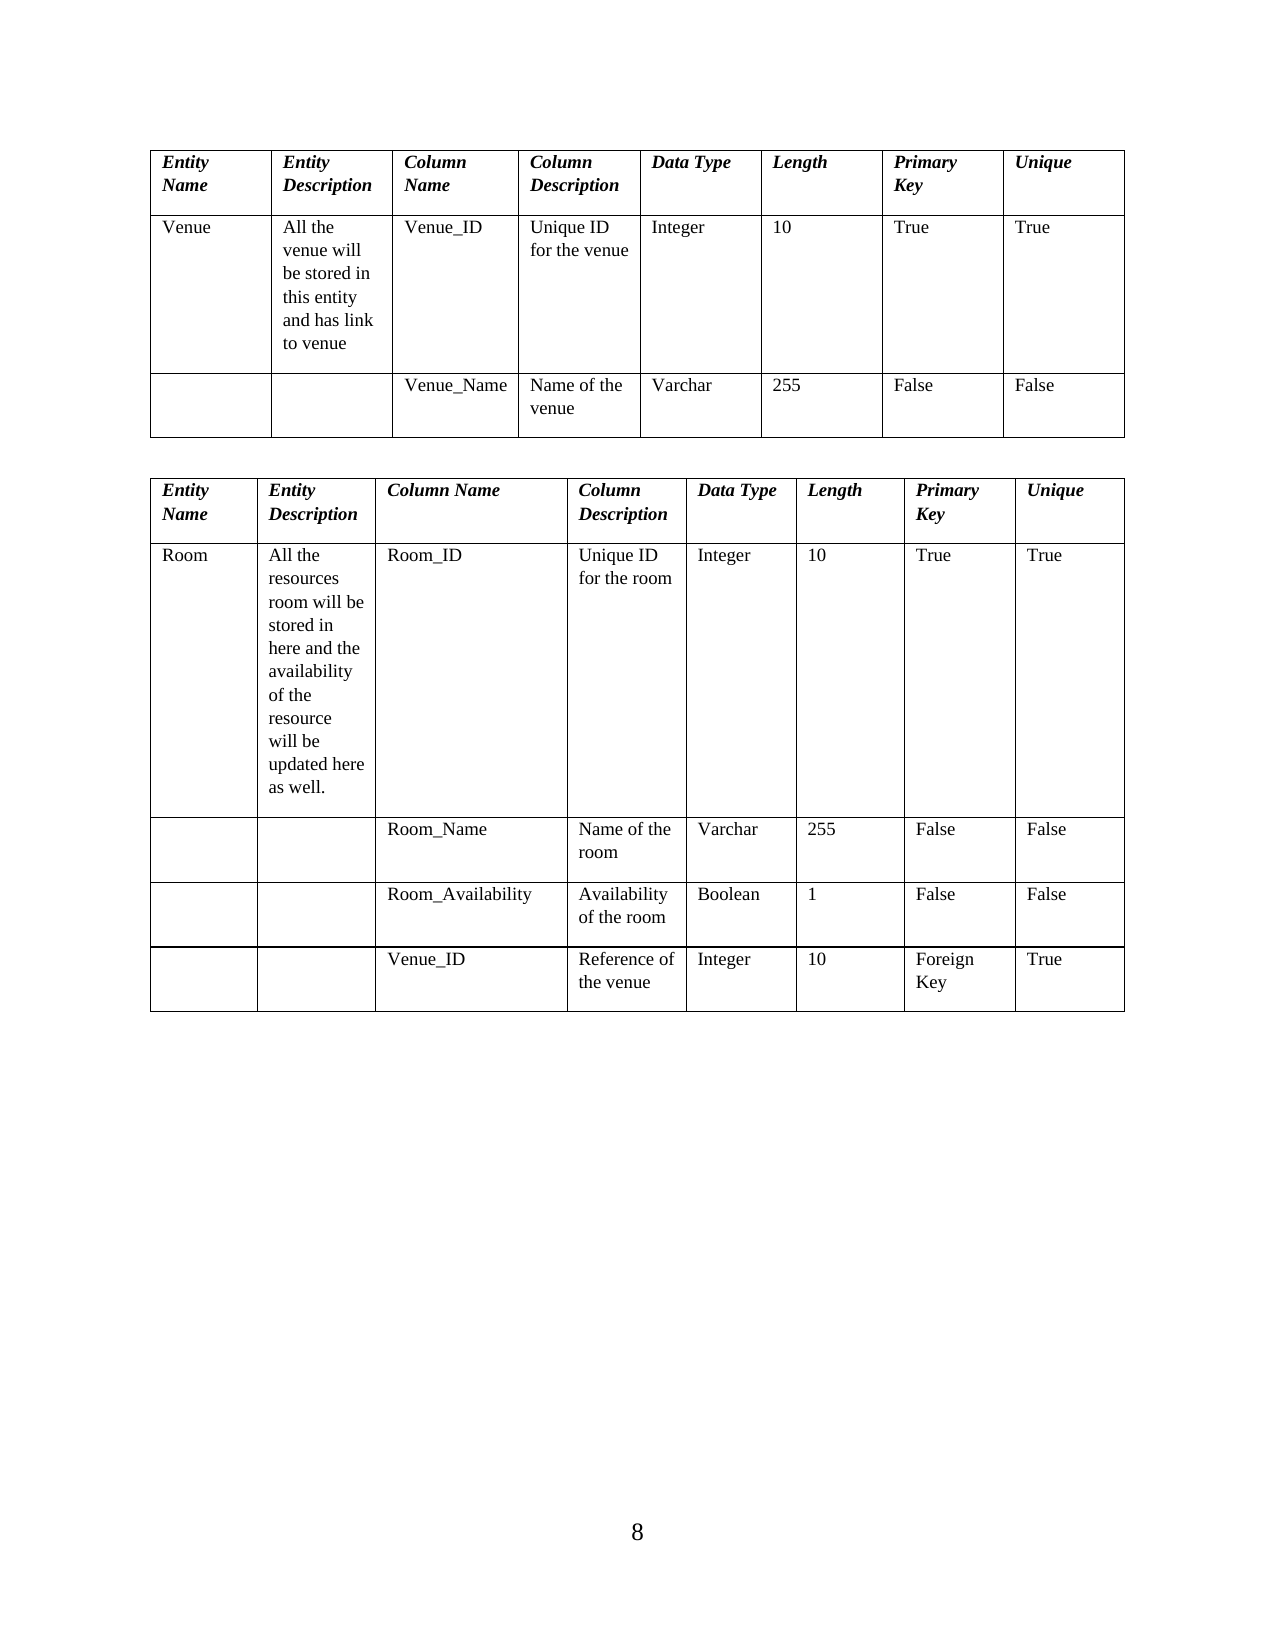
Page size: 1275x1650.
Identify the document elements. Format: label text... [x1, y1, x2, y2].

table_header Primary Key [905, 479, 1015, 543]
table_cell Foreign Key [905, 948, 1015, 1011]
table_cell Name of the venue [519, 374, 640, 437]
table_cell 10 [797, 948, 904, 1011]
table_cell False [905, 883, 1015, 946]
table_header Length [762, 151, 882, 215]
table_cell True [883, 216, 1003, 372]
table_cell Unique ID for the room [568, 544, 686, 817]
table_cell True [905, 544, 1015, 817]
table_cell Varchar [641, 374, 761, 437]
table_header Primary Key [883, 151, 1003, 215]
table_cell [272, 374, 392, 437]
table_cell False [1016, 883, 1124, 946]
table_cell Room [151, 544, 257, 817]
table_header Unique [1016, 479, 1124, 543]
table_cell 1 [797, 883, 904, 946]
table_header Length [797, 479, 904, 543]
table_cell Integer [687, 544, 796, 817]
table_cell False [883, 374, 1003, 437]
table_header Column Name [393, 151, 518, 215]
table_cell Venue [151, 216, 271, 372]
table_header Data Type [687, 479, 796, 543]
table_header Entity Name [151, 479, 257, 543]
table_cell Room_Name [376, 818, 567, 882]
table_cell Reference of the venue [568, 948, 686, 1011]
table_cell 10 [762, 216, 882, 372]
table_cell True [1016, 544, 1124, 817]
table_header Column Name [376, 479, 567, 543]
table_cell True [1004, 216, 1124, 372]
table_header Data Type [641, 151, 761, 215]
table_header Unique [1004, 151, 1124, 215]
table_cell [151, 883, 257, 946]
table_cell True [1016, 948, 1124, 1011]
table_cell Varchar [687, 818, 796, 882]
table_cell Room_ID [376, 544, 567, 817]
table_header Entity Description [258, 479, 375, 543]
table_cell Availability of the room [568, 883, 686, 946]
table_cell [258, 948, 375, 1011]
table_header Column Description [568, 479, 686, 543]
table_cell Venue_Name [393, 374, 518, 437]
table_cell [151, 948, 257, 1011]
table_cell [258, 818, 375, 882]
table_cell [258, 883, 375, 946]
table_cell Unique ID for the venue [519, 216, 640, 372]
table_cell 10 [797, 544, 904, 817]
table_cell Integer [687, 948, 796, 1011]
table_cell All the resources room will be stored in here and the availability of the resource will be updated here as well. [258, 544, 375, 817]
table_cell Venue_ID [393, 216, 518, 372]
table_cell All the venue will be stored in this entity and has link to venue [272, 216, 392, 372]
table_header Column Description [519, 151, 640, 215]
table_cell [151, 818, 257, 882]
table_cell Venue_ID [376, 948, 567, 1011]
table_cell Boolean [687, 883, 796, 946]
table_cell Integer [641, 216, 761, 372]
table_cell False [905, 818, 1015, 882]
table_cell 255 [797, 818, 904, 882]
table_cell Room_Availability [376, 883, 567, 946]
table_cell False [1016, 818, 1124, 882]
table_header Entity Description [272, 151, 392, 215]
table_cell 255 [762, 374, 882, 437]
table_header Entity Name [151, 151, 271, 215]
table_cell False [1004, 374, 1124, 437]
table_cell [151, 374, 271, 437]
table_cell Name of the room [568, 818, 686, 882]
